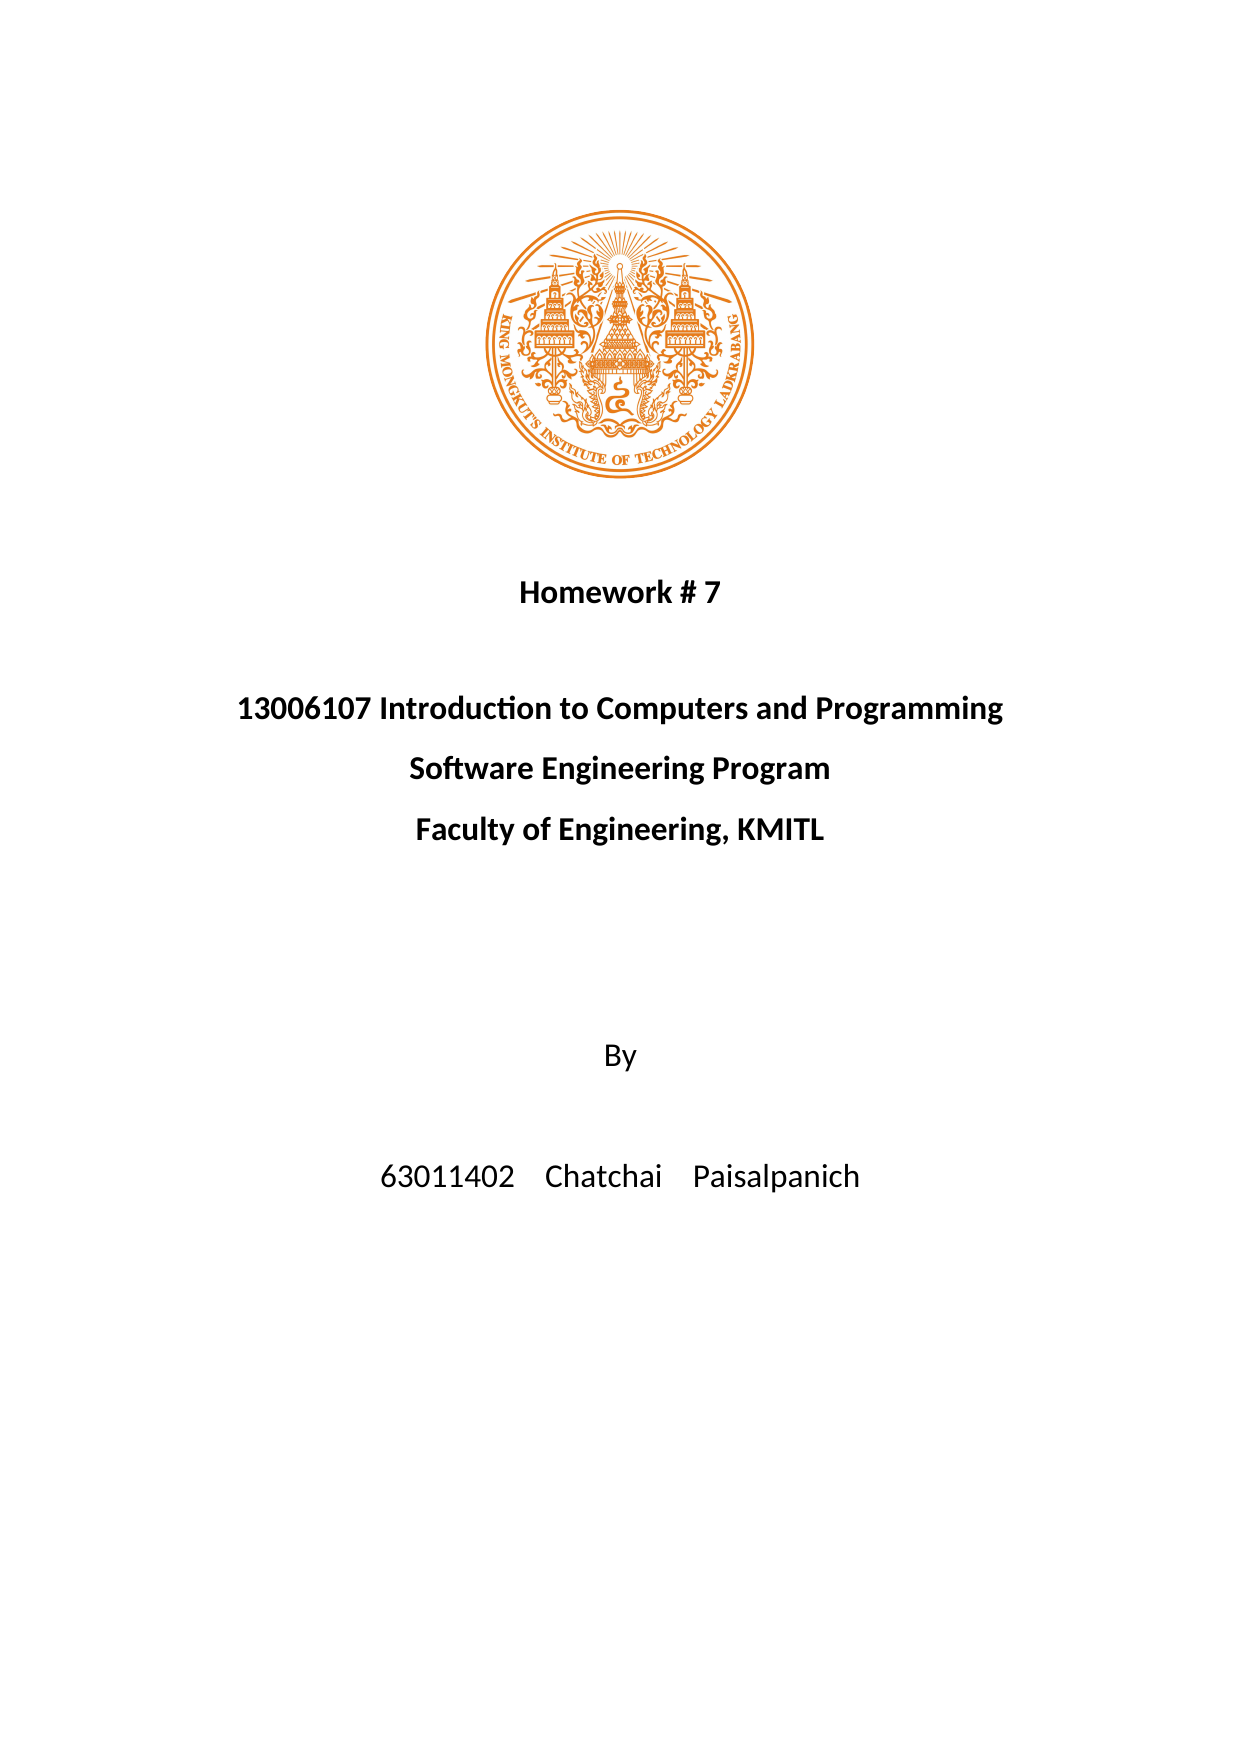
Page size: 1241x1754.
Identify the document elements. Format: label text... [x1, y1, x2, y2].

text 63011402 Chatchai Paisalpanich [150, 1155, 1090, 1196]
picture [470, 196, 771, 497]
text By [150, 1034, 1090, 1074]
text 13006107 Introduction to Computers and Programming [150, 687, 1090, 727]
text Faculty of Engineering, KMITL [150, 808, 1090, 849]
text Software Engineering Program [150, 747, 1090, 788]
text Homework # 7 [150, 571, 1090, 612]
